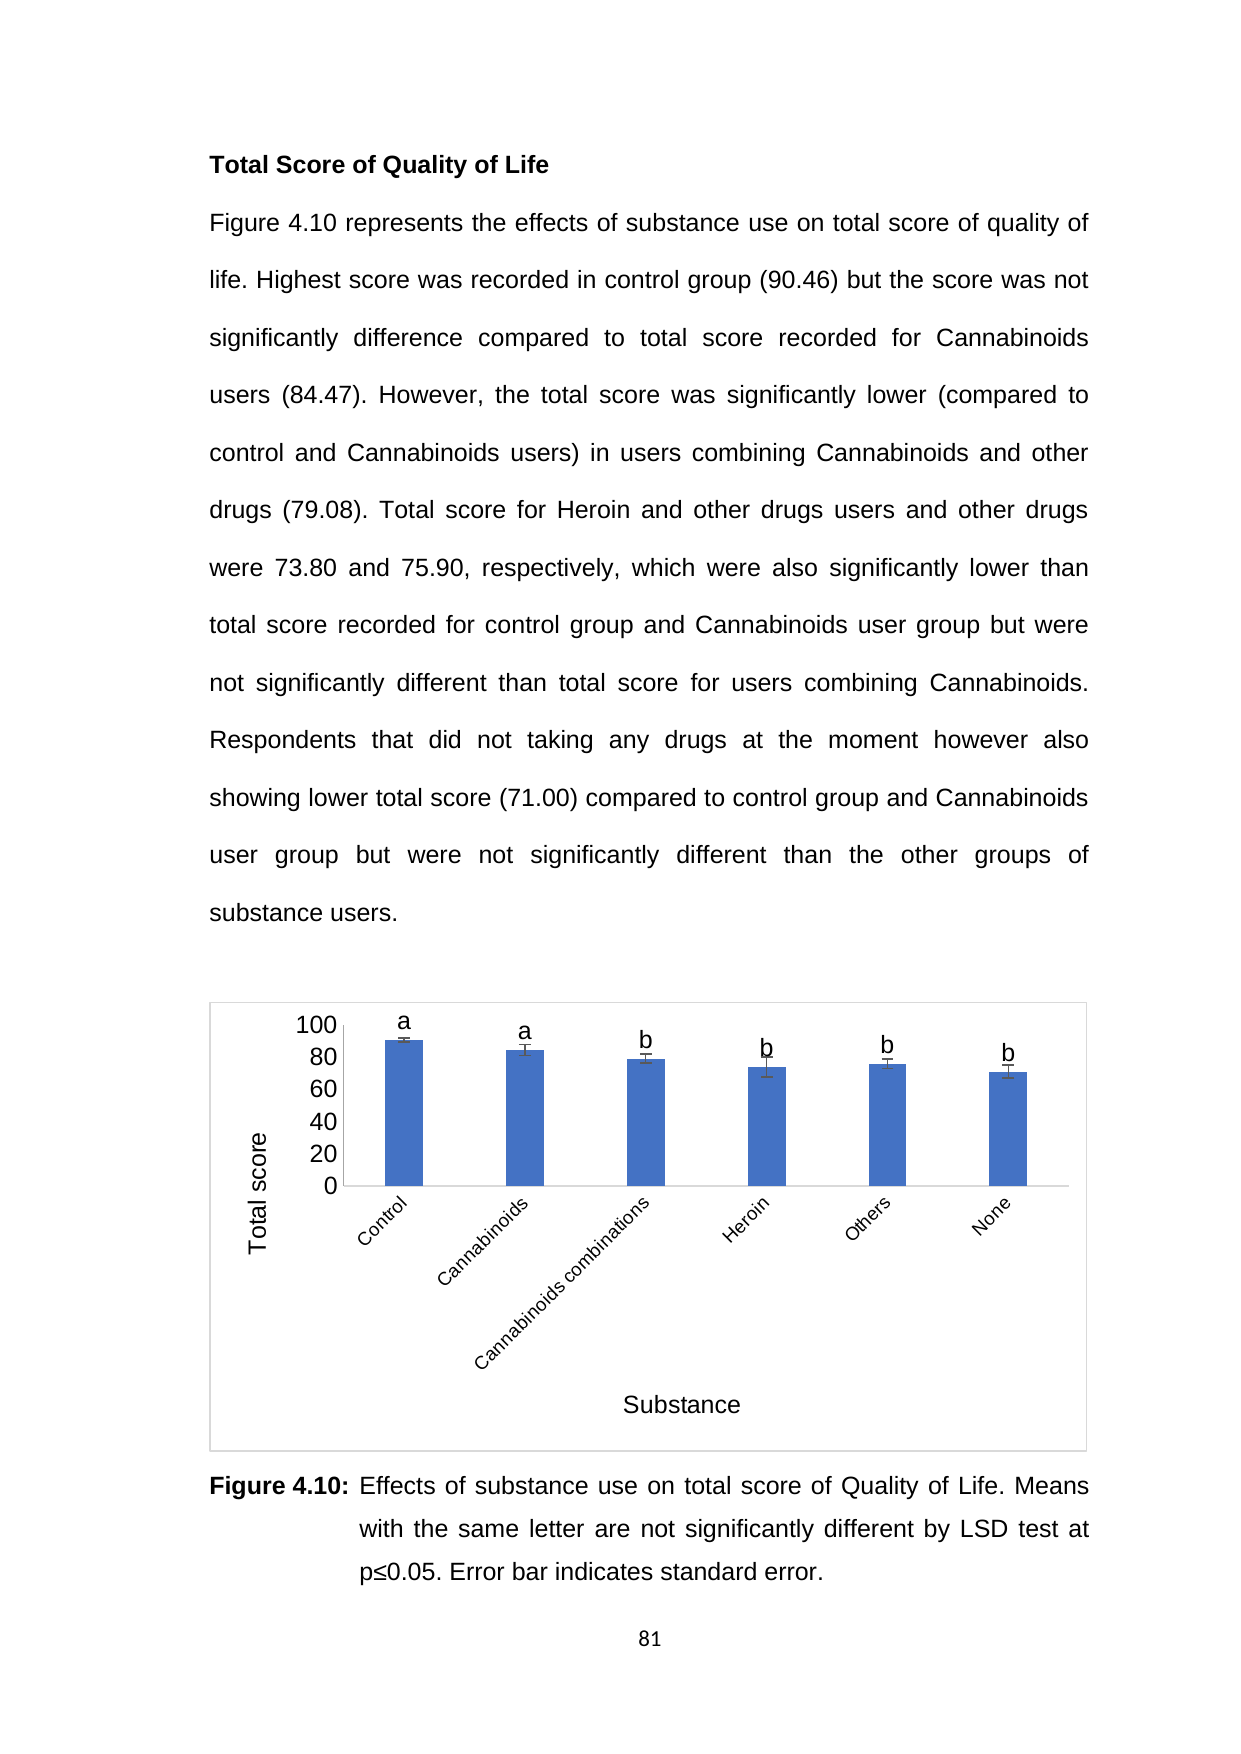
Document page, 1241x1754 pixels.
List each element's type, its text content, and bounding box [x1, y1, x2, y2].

text Figure 4.10: Effects of substance use on total score of Quality of Life. Means with the same letter are not significantly different by LSD test at p≤0.05. Error bar indicates standard error. [209, 1471, 1090, 1586]
text Figure 4.10 represents the effects of substance use on total score of quality of life. Highest score was recorded in control group (90.46) but the score was not significantly difference compared to total score recorded for Cannabinoids users (84.47). However, the total score was significantly lower (compared to control and Cannabinoids users) in users combining Cannabinoids and other drugs (79.08). Total score for Heroin and other drugs users and other drugs were 73.80 and 75.90, respectively, which were also significantly lower than total score recorded for control group and Cannabinoids user group but were not significantly different than total score for users combining Cannabinoids. Respondents that did not taking any drugs at the moment however also showing lower total score (71.00) compared to control group and Cannabinoids user group but were not significantly different than the other groups of substance users. [209, 207, 1090, 926]
text Total Score of Quality of Life [209, 150, 1090, 179]
